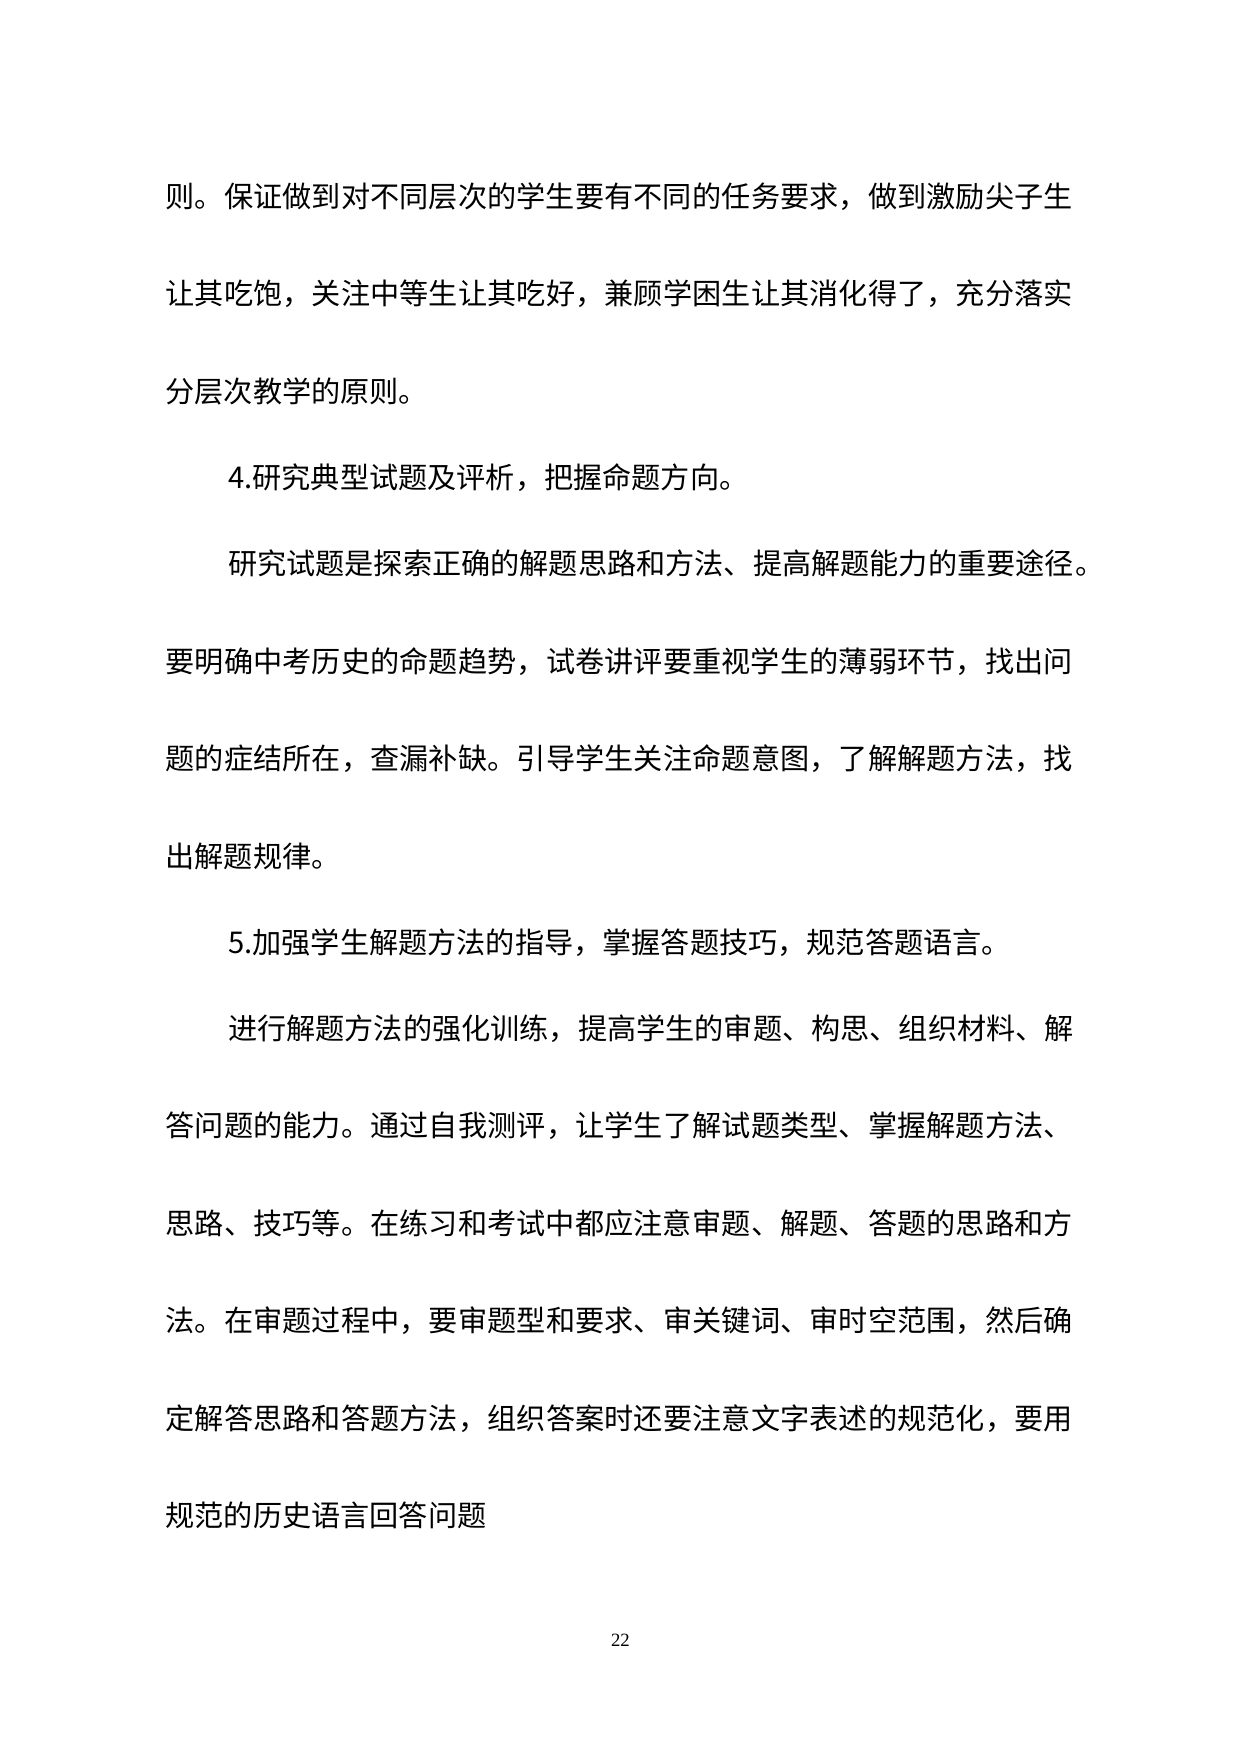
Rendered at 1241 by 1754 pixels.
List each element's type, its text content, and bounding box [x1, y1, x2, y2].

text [165, 162, 1075, 422]
text 进行解题方法的强化训练，提高学生的审题、构思、组织材料、解答问题的能力。通过自我测评，让学生了解试题类型、掌握解题方法、思路、技巧等。在练习和考试中都应注意审题、解题、答题的思路和方法。在审题过程中，要审题型和要求、审关键词、审时空范围，然后确定解答思路和答题方法，组织答案时还要注意文字表述的规范化，要用规范的历史语言回答问题 [165, 994, 1075, 1547]
text 4.研究典型试题及评析，把握命题方向。 [165, 443, 1075, 508]
text 研究试题是探索正确的解题思路和方法、提高解题能力的重要途径。要明确中考历史的命题趋势，试卷讲评要重视学生的薄弱环节，找出问题的症结所在，查漏补缺。引导学生关注命题意图，了解解题方法，找出解题规律。 [165, 529, 1075, 887]
text 5.加强学生解题方法的指导，掌握答题技巧，规范答题语言。 [165, 908, 1075, 973]
